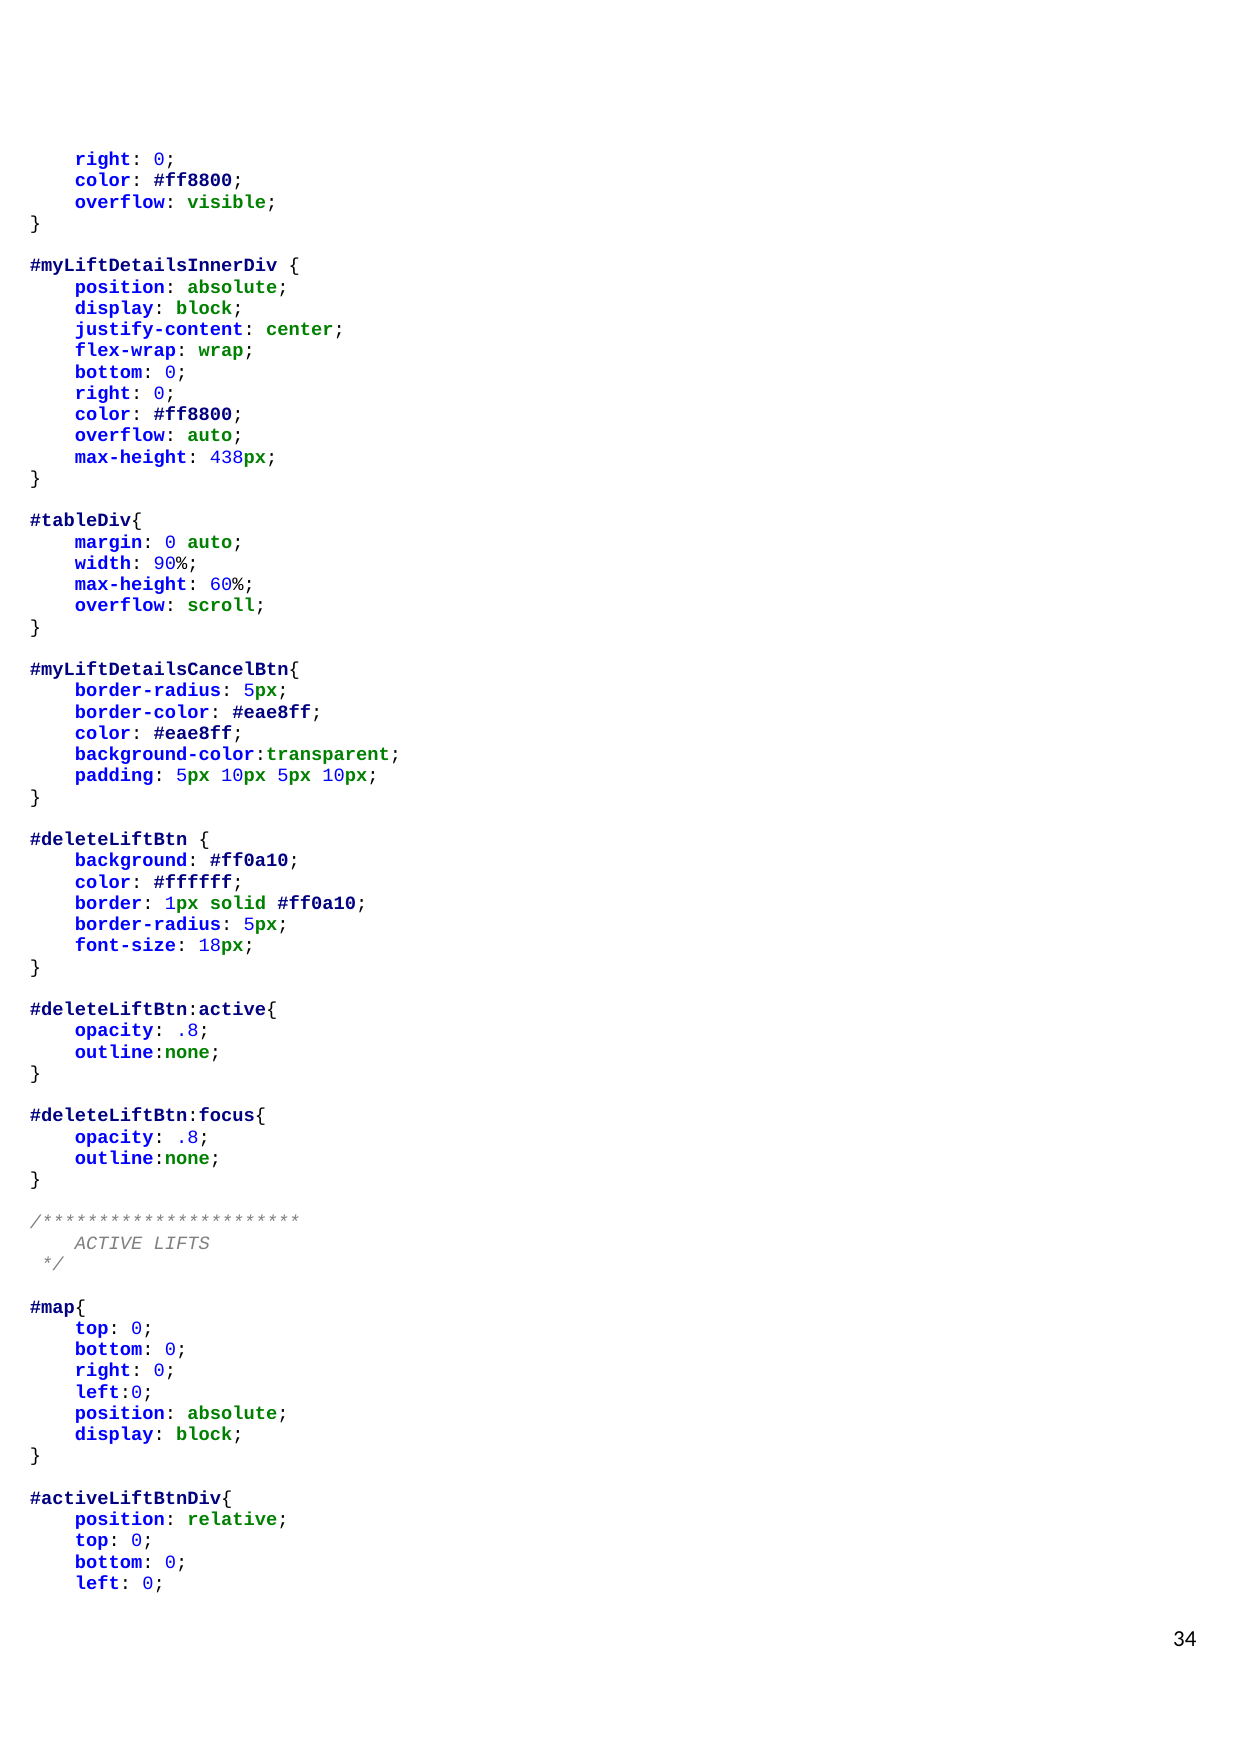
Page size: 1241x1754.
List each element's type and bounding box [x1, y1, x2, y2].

text [29, 150, 1196, 1595]
